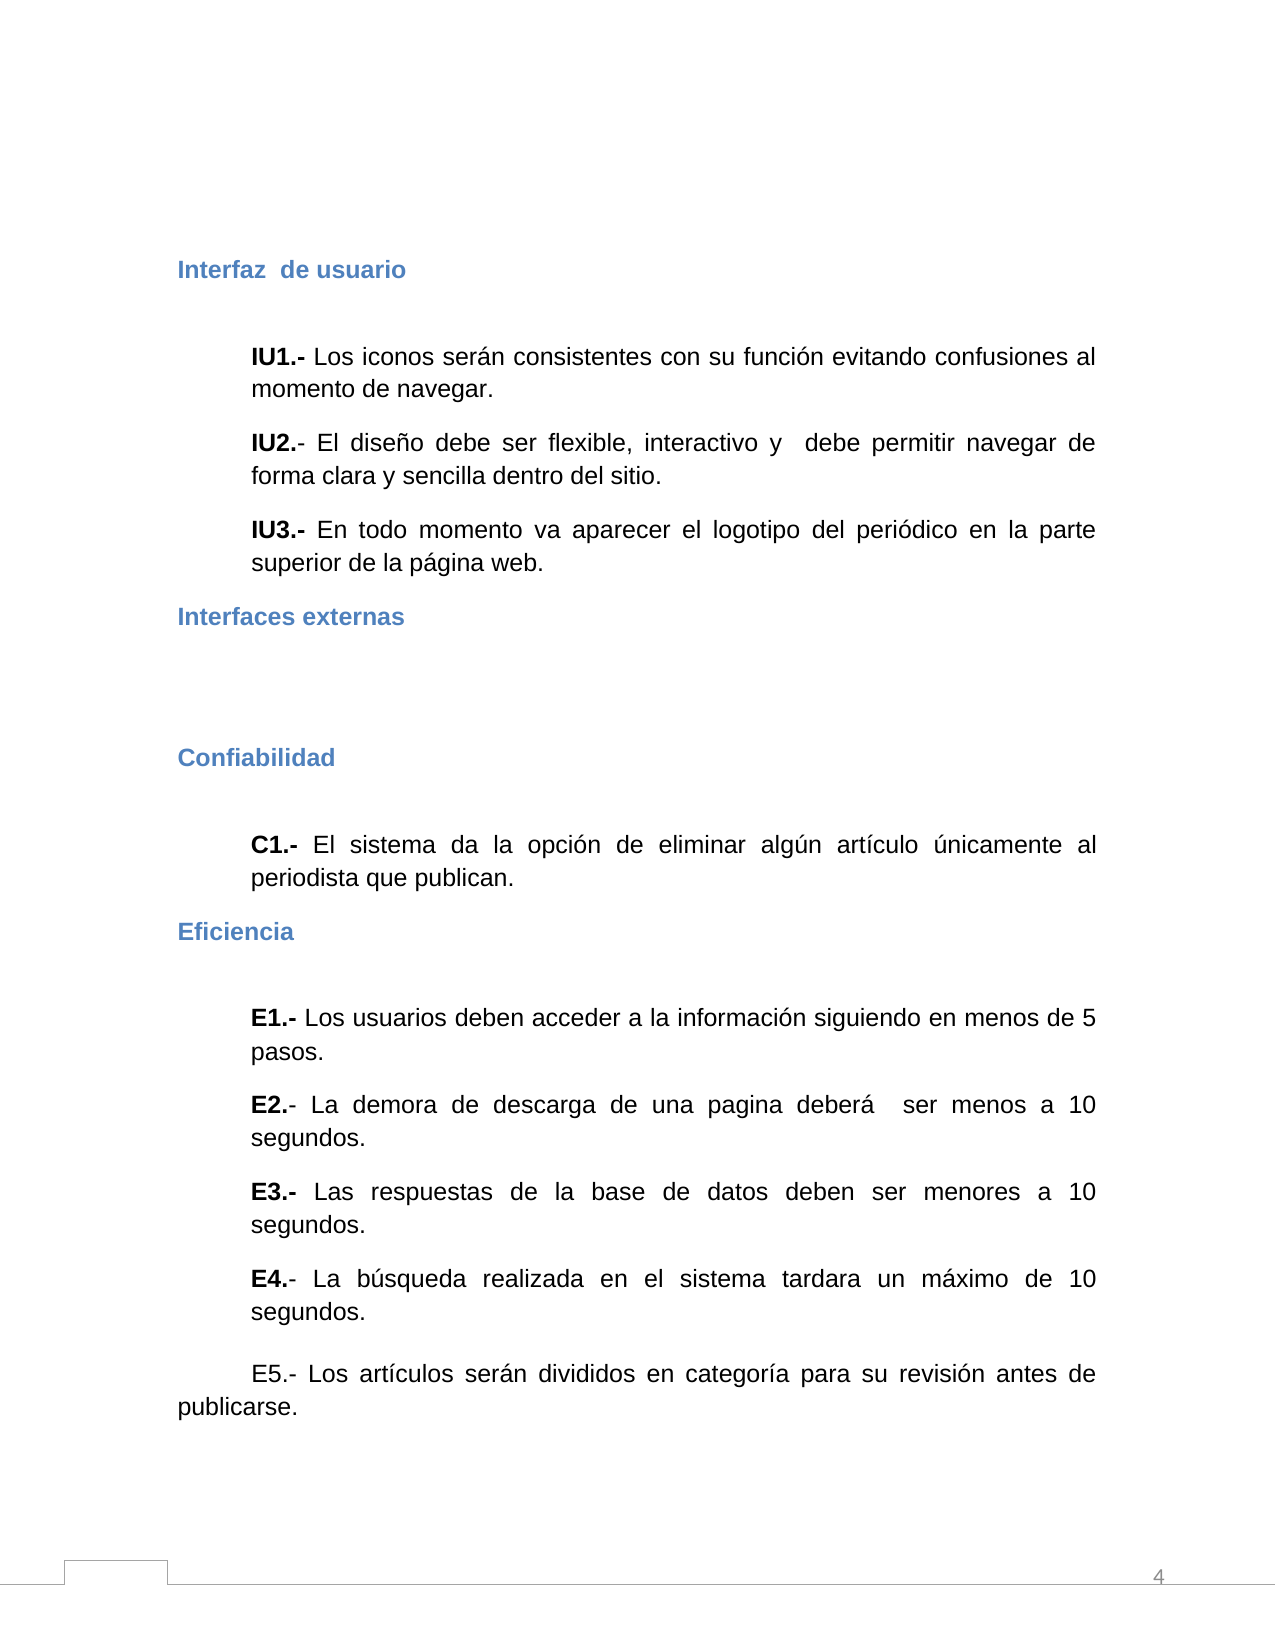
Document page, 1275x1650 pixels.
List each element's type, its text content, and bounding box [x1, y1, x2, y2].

text E4.- La búsqueda realizada en el sistema tardara un máximo de 10 segundos. [251, 1264, 1098, 1326]
subtitle Interfaces externas [177, 602, 1098, 631]
subtitle Confiabilidad [177, 743, 1098, 772]
text E3.- Las respuestas de la base de datos deben ser menores a 10 segundos. [251, 1177, 1098, 1239]
text C1.- El sistema da la opción de eliminar algún artículo únicamente al periodista que publican. [251, 830, 1098, 891]
subtitle Interfaz de usuario [177, 255, 1098, 284]
text IU3.- En todo momento va aparecer el logotipo del periódico en la parte superior de la página web. [251, 515, 1098, 577]
text E1.- Los usuarios deben acceder a la información siguiendo en menos de 5 pasos. [251, 1003, 1098, 1065]
text IU1.- Los iconos serán consistentes con su función evitando confusiones al momento de navegar. [251, 341, 1098, 403]
subtitle Eficiencia [177, 917, 1098, 945]
text E2.- La demora de descarga de una pagina deberá ser menos a 10 segundos. [251, 1090, 1098, 1152]
text IU2.- El diseño debe ser flexible, interactivo y debe permitir navegar de forma clara y sencilla dentro del sitio. [251, 428, 1098, 490]
text E5.- Los artículos serán divididos en categoría para su revisión antes de publicarse. [177, 1359, 1098, 1421]
